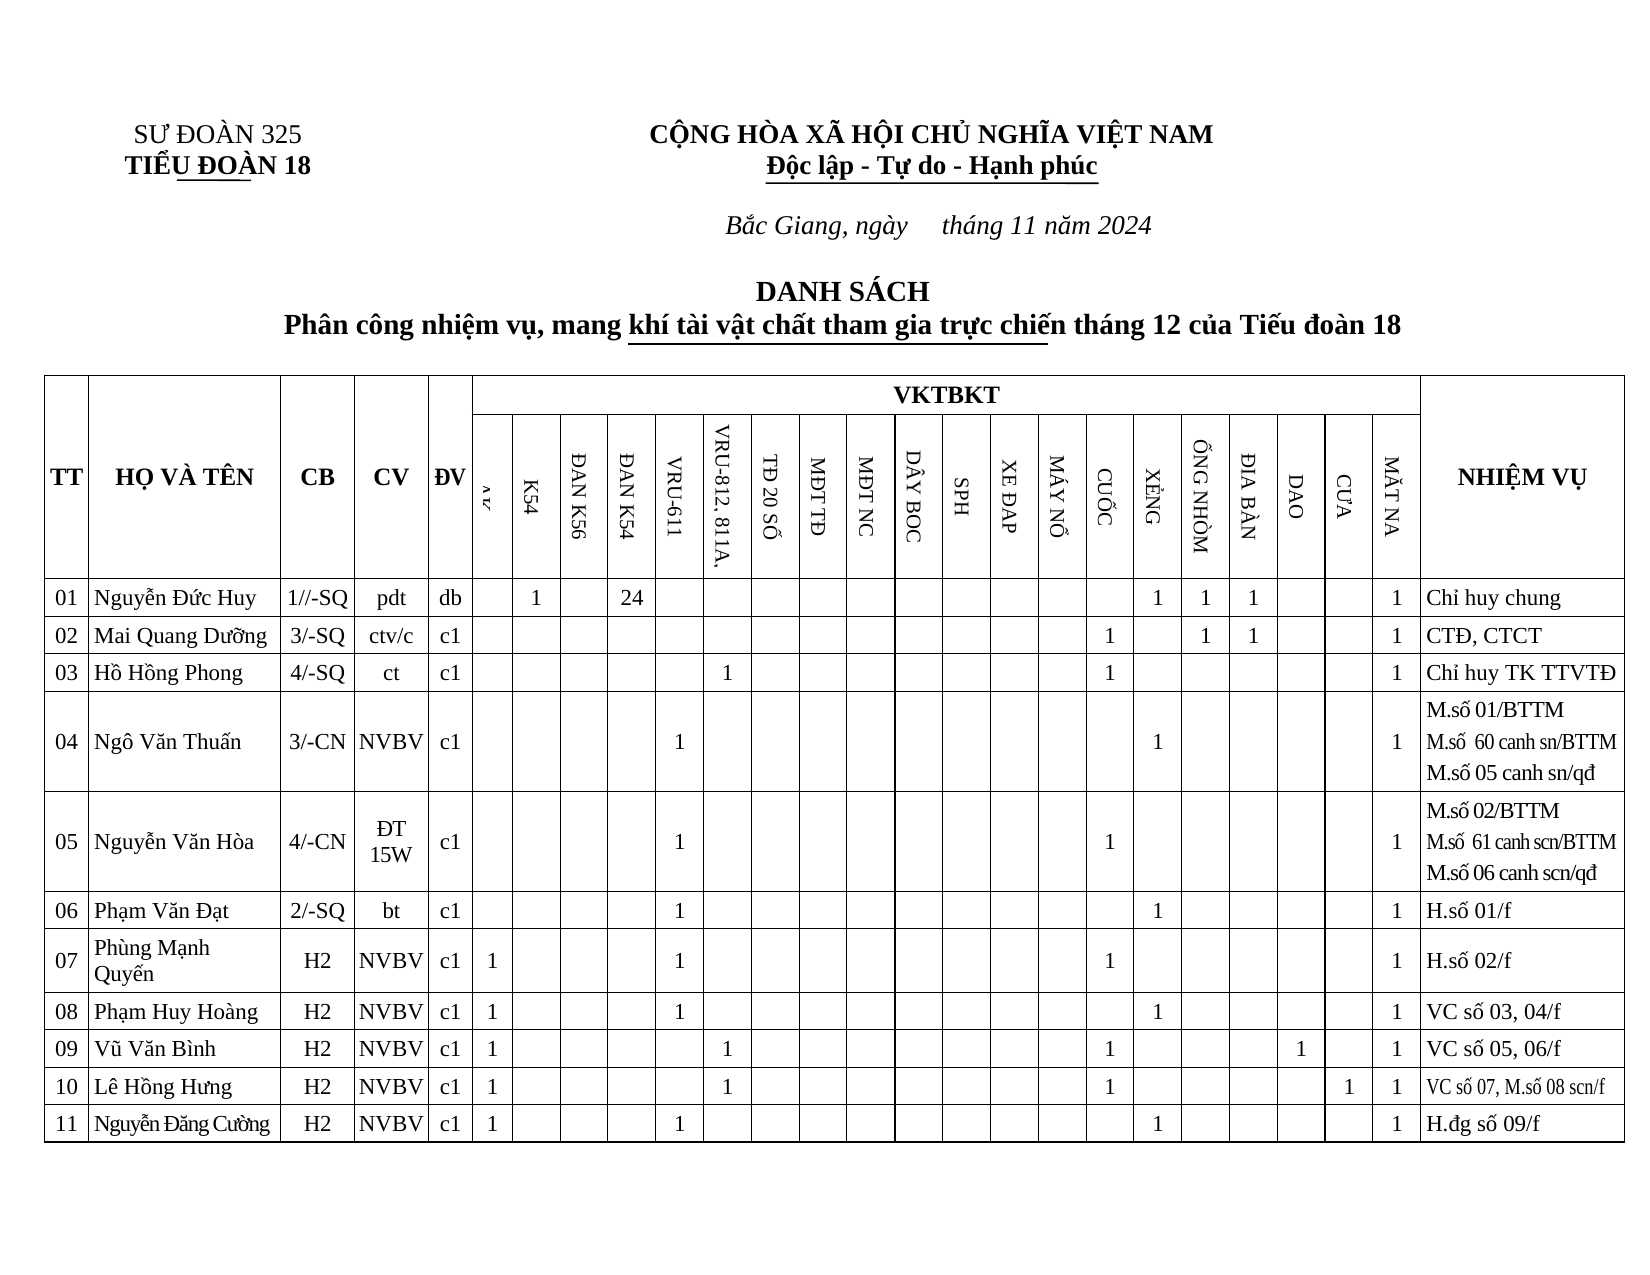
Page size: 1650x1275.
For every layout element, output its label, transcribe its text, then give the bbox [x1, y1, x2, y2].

table_cell [473, 579, 512, 616]
table_cell 06 [45, 892, 88, 928]
table_cell [752, 993, 799, 1029]
table_cell [847, 692, 894, 791]
table_header CV [355, 376, 428, 578]
table_cell [513, 654, 560, 691]
table_cell 05 [45, 792, 88, 891]
table_cell 3/-CN [281, 692, 354, 791]
table_cell [1039, 1030, 1086, 1067]
table_cell [800, 929, 846, 992]
table_cell [800, 1030, 846, 1067]
table_cell [943, 892, 990, 928]
table_cell [991, 617, 1038, 653]
table_cell NVBV [355, 929, 428, 992]
table_cell [473, 692, 512, 791]
table_cell [1230, 692, 1277, 791]
table_cell 4/-CN [281, 792, 354, 891]
table_cell [943, 692, 990, 791]
table_cell [1326, 929, 1372, 992]
table_cell H.đg số 09/f [1421, 1105, 1624, 1141]
table_cell [561, 993, 607, 1029]
table_cell SPH [943, 415, 990, 578]
table_cell 03 [45, 654, 88, 691]
text Phân công nhiệm vụ, mang khí tài vật chất tham gia trực chiến tháng 12 của Tiếu đoàn 18 [59, 307, 1626, 341]
table_cell NVBV [355, 1105, 428, 1141]
table_cell NVBV [355, 1030, 428, 1067]
table_cell c1 [429, 993, 472, 1029]
table_cell 1 [1373, 654, 1420, 691]
table_cell [1230, 993, 1277, 1029]
table_cell [1278, 892, 1324, 928]
table_cell [513, 617, 560, 653]
table_cell [1326, 1105, 1372, 1141]
table_cell [513, 692, 560, 791]
table_cell Phùng Mạnh Quyến [89, 929, 280, 992]
table_cell [608, 929, 655, 992]
table_cell [800, 692, 846, 791]
table_cell 1 [1087, 1068, 1133, 1104]
table_cell [704, 617, 751, 653]
table_cell c1 [429, 1068, 472, 1104]
table_cell [752, 1068, 799, 1104]
table_cell [1134, 1068, 1181, 1104]
table_cell db [429, 579, 472, 616]
table_cell 1 [704, 1030, 751, 1067]
table_cell [752, 892, 799, 928]
table_cell [991, 892, 1038, 928]
table_cell H2 [281, 929, 354, 992]
table_cell [1278, 929, 1324, 992]
table_cell bt [355, 892, 428, 928]
table_cell [656, 579, 703, 616]
table_cell c1 [429, 692, 472, 791]
table_cell [561, 1068, 607, 1104]
table_cell [847, 993, 894, 1029]
table_cell [752, 579, 799, 616]
table_cell [896, 929, 942, 992]
table_cell [943, 1030, 990, 1067]
table_cell [561, 579, 607, 616]
table_cell XẺNG [1134, 415, 1181, 578]
table_cell [656, 654, 703, 691]
table_cell [513, 1030, 560, 1067]
table_cell [561, 654, 607, 691]
table_header ĐV [429, 376, 472, 578]
table_cell [896, 617, 942, 653]
table_cell 1 [1373, 1030, 1420, 1067]
table_cell [800, 993, 846, 1029]
table_cell 1 [1373, 617, 1420, 653]
table_cell [1230, 892, 1277, 928]
table_cell 1 [656, 993, 703, 1029]
table_cell 1 [704, 1068, 751, 1104]
table_cell [800, 579, 846, 616]
table_cell [656, 1068, 703, 1104]
table_cell [896, 892, 942, 928]
table_cell [1182, 654, 1229, 691]
table_cell [608, 654, 655, 691]
table_cell 1 [656, 892, 703, 928]
table_cell [656, 617, 703, 653]
table_cell [943, 929, 990, 992]
table_cell [1326, 1030, 1372, 1067]
table_cell VC số 05, 06/f [1421, 1030, 1624, 1067]
table_cell [1039, 993, 1086, 1029]
table_cell [943, 1068, 990, 1104]
table_cell [752, 1105, 799, 1141]
table_cell [1182, 792, 1229, 891]
table_cell Phạm Văn Đạt [89, 892, 280, 928]
table_cell [1230, 1105, 1277, 1141]
table_cell [561, 617, 607, 653]
table_cell H2 [281, 1030, 354, 1067]
table_cell [847, 1068, 894, 1104]
table_cell [704, 579, 751, 616]
table_cell [1134, 1030, 1181, 1067]
table_cell [561, 1030, 607, 1067]
table_cell [991, 1068, 1038, 1104]
table_cell 10 [45, 1068, 88, 1104]
table_cell [1039, 1105, 1086, 1141]
table_cell [704, 1105, 751, 1141]
table_header NHIỆM VỤ [1421, 376, 1624, 578]
table_cell 1 [656, 929, 703, 992]
table_cell 1 [1087, 654, 1133, 691]
table_cell NVBV [355, 692, 428, 791]
table_cell [800, 654, 846, 691]
table_cell ỐNG NHÒM [1182, 415, 1229, 578]
table_cell DÂY BỌC [896, 415, 942, 578]
table_cell [847, 1030, 894, 1067]
table_cell [991, 993, 1038, 1029]
table_cell [1039, 654, 1086, 691]
table_cell [1134, 617, 1181, 653]
table_cell 1 [1087, 1030, 1133, 1067]
table_cell [943, 993, 990, 1029]
table_cell [1182, 692, 1229, 791]
table_cell H2 [281, 1105, 354, 1141]
table_cell MÁY NỔ [1039, 415, 1086, 578]
table_cell [991, 1105, 1038, 1141]
table_cell [1278, 654, 1324, 691]
table_cell VC số 07, M.số 08 scn/f [1421, 1068, 1624, 1104]
table_cell 09 [45, 1030, 88, 1067]
table_header SƯ ĐOÀN 325 TIỂU ĐOÀN 18 [48, 118, 387, 240]
table_cell 1 [1278, 1030, 1324, 1067]
table_cell CUỐC [1087, 415, 1133, 578]
table_cell Phạm Huy Hoàng [89, 993, 280, 1029]
table_cell 1 [1087, 792, 1133, 891]
table_cell [752, 654, 799, 691]
table_header TT [45, 376, 88, 578]
table_cell [1039, 579, 1086, 616]
table_cell [1230, 654, 1277, 691]
table_cell [1326, 692, 1372, 791]
table_cell [704, 792, 751, 891]
table_cell 1 [1373, 579, 1420, 616]
table_cell CTĐ, CTCT [1421, 617, 1624, 653]
table_cell [561, 1105, 607, 1141]
table_cell [1087, 1105, 1133, 1141]
table_cell c1 [429, 617, 472, 653]
table_cell [847, 892, 894, 928]
table_cell CƯA [1326, 415, 1372, 578]
table_cell [991, 692, 1038, 791]
table_cell [1039, 892, 1086, 928]
table_cell [991, 1030, 1038, 1067]
table_cell [1278, 692, 1324, 791]
table_cell [1326, 792, 1372, 891]
table_cell [800, 1105, 846, 1141]
table_cell 1 [1373, 892, 1420, 928]
table_cell c1 [429, 654, 472, 691]
table_cell 1 [1373, 692, 1420, 791]
table_cell 1 [1373, 993, 1420, 1029]
table_cell 1 [1373, 1068, 1420, 1104]
table_header VKTBKT [473, 376, 1420, 414]
table_cell MẶT NẠ [1373, 415, 1420, 578]
table_cell Nguyễn Đức Huy [89, 579, 280, 616]
table_cell H2 [281, 993, 354, 1029]
table_cell [1326, 993, 1372, 1029]
table_cell [473, 654, 512, 691]
table_cell [473, 617, 512, 653]
table_cell [943, 792, 990, 891]
table_cell [847, 617, 894, 653]
table_cell [991, 654, 1038, 691]
table_cell [704, 692, 751, 791]
table_cell MĐT NC [847, 415, 894, 578]
table_cell [991, 929, 1038, 992]
table_cell [608, 892, 655, 928]
table_cell [513, 1068, 560, 1104]
table_cell [1230, 1068, 1277, 1104]
table_cell 1 [1373, 929, 1420, 992]
table_cell TĐ 20 SỐ [752, 415, 799, 578]
table_cell Lê Hồng Hưng [89, 1068, 280, 1104]
table_cell [1182, 993, 1229, 1029]
table_cell 1 [1134, 692, 1181, 791]
table_cell 1 [1230, 617, 1277, 653]
table_cell c1 [429, 929, 472, 992]
table_cell 3/-SQ [281, 617, 354, 653]
table_cell c1 [429, 892, 472, 928]
table_cell 1 [513, 579, 560, 616]
table_cell [1278, 993, 1324, 1029]
table_cell Ngô Văn Thuấn [89, 692, 280, 791]
table_cell 11 [45, 1105, 88, 1141]
table_cell [896, 993, 942, 1029]
table_cell [1039, 929, 1086, 992]
table_cell 07 [45, 929, 88, 992]
table_cell 24 [608, 579, 655, 616]
table_cell 2/-SQ [281, 892, 354, 928]
table_cell AK [473, 415, 512, 578]
table_cell [943, 654, 990, 691]
table_cell [1039, 617, 1086, 653]
table_cell [896, 1068, 942, 1104]
table_cell [752, 1030, 799, 1067]
table_cell 1 [656, 1105, 703, 1141]
table_cell 08 [45, 993, 88, 1029]
table_cell [608, 792, 655, 891]
table_cell K54 [513, 415, 560, 578]
table_cell 1 [704, 654, 751, 691]
table_cell VRU-611 [656, 415, 703, 578]
table_cell c1 [429, 1105, 472, 1141]
table_cell [473, 892, 512, 928]
table_cell [1182, 892, 1229, 928]
table_cell 1 [473, 1105, 512, 1141]
table_cell [513, 892, 560, 928]
table_cell [1278, 617, 1324, 653]
table_cell H2 [281, 1068, 354, 1104]
table_cell [1087, 692, 1133, 791]
table_cell ĐT 15W [355, 792, 428, 891]
table_cell [847, 1105, 894, 1141]
table_cell Vũ Văn Bình [89, 1030, 280, 1067]
table_cell [1326, 654, 1372, 691]
table_cell 1 [1373, 792, 1420, 891]
table_cell [1039, 1068, 1086, 1104]
table_cell [608, 1068, 655, 1104]
table_cell [943, 1105, 990, 1141]
table_cell [513, 1105, 560, 1141]
table_cell ctv/c [355, 617, 428, 653]
table_cell 02 [45, 617, 88, 653]
table_cell 1 [1134, 1105, 1181, 1141]
table_cell [847, 579, 894, 616]
table_cell NVBV [355, 1068, 428, 1104]
table_cell [752, 792, 799, 891]
table_cell [896, 654, 942, 691]
table_cell [608, 993, 655, 1029]
table_cell [896, 692, 942, 791]
table_cell [1326, 892, 1372, 928]
table_cell Hồ Hồng Phong [89, 654, 280, 691]
table_cell [1278, 1068, 1324, 1104]
table_cell [847, 654, 894, 691]
table_cell [943, 617, 990, 653]
table_cell [1326, 617, 1372, 653]
table_cell 1 [1087, 617, 1133, 653]
table_cell 1 [473, 1068, 512, 1104]
table_cell 1 [1230, 579, 1277, 616]
table_cell 1 [473, 929, 512, 992]
table_cell pdt [355, 579, 428, 616]
table_cell [1134, 792, 1181, 891]
table_cell [561, 692, 607, 791]
table_cell 01 [45, 579, 88, 616]
table_cell ĐẠN K56 [561, 415, 607, 578]
table_cell [513, 929, 560, 992]
table_cell 1 [1134, 579, 1181, 616]
table_cell [991, 579, 1038, 616]
table_cell [1087, 892, 1133, 928]
table_cell [1230, 929, 1277, 992]
table_cell ct [355, 654, 428, 691]
table_cell 1 [1182, 617, 1229, 653]
table_cell 1 [1134, 993, 1181, 1029]
table_cell [1134, 654, 1181, 691]
table_cell [752, 692, 799, 791]
table_cell [1087, 993, 1133, 1029]
table_cell 1 [1373, 1105, 1420, 1141]
table_cell 1 [1182, 579, 1229, 616]
table_cell 1 [473, 993, 512, 1029]
table_cell M.số 01/BTTM M.số 60 canh sn/BTTM M.số 05 canh sn/qđ [1421, 692, 1624, 791]
table_cell [1134, 929, 1181, 992]
table_cell M.số 02/BTTM M.số 61 canh scn/BTTM M.số 06 canh scn/qđ [1421, 792, 1624, 891]
table_cell [943, 579, 990, 616]
table_cell [473, 792, 512, 891]
table_cell Chỉ huy chung [1421, 579, 1624, 616]
table_cell [800, 617, 846, 653]
table_cell [896, 579, 942, 616]
table_cell 1 [1087, 929, 1133, 992]
table_cell DAO [1278, 415, 1324, 578]
table_cell [656, 1030, 703, 1067]
table_cell [1326, 579, 1372, 616]
table_cell NVBV [355, 993, 428, 1029]
table_cell ĐỊA BÀN [1230, 415, 1277, 578]
table_cell c1 [429, 1030, 472, 1067]
table_cell H.số 01/f [1421, 892, 1624, 928]
table_cell [1182, 1105, 1229, 1141]
table_header HỌ VÀ TÊN [89, 376, 280, 578]
table_cell [1230, 792, 1277, 891]
table_cell 1 [656, 792, 703, 891]
table_cell [1182, 1068, 1229, 1104]
table_cell [752, 617, 799, 653]
table_cell Chỉ huy TK TTVTĐ [1421, 654, 1624, 691]
table_cell [1039, 792, 1086, 891]
table_cell [1230, 1030, 1277, 1067]
table_cell 1 [1326, 1068, 1372, 1104]
table_cell [752, 929, 799, 992]
table_cell [513, 993, 560, 1029]
table_cell MĐT TĐ [800, 415, 846, 578]
table_cell VC số 03, 04/f [1421, 993, 1624, 1029]
table_cell VRU-812, 811A, 811S [704, 415, 751, 578]
table_cell [608, 617, 655, 653]
table_cell 1 [1134, 892, 1181, 928]
text DANH SÁCH [59, 274, 1626, 307]
table_cell [608, 1030, 655, 1067]
table_cell [1182, 929, 1229, 992]
table_cell ĐẠN K54 [608, 415, 655, 578]
table_cell [800, 1068, 846, 1104]
table_cell [1278, 792, 1324, 891]
table_cell [561, 892, 607, 928]
table_cell 1 [473, 1030, 512, 1067]
table_cell [847, 792, 894, 891]
table_cell [847, 929, 894, 992]
table_cell [561, 929, 607, 992]
table_cell [991, 792, 1038, 891]
table_cell [800, 892, 846, 928]
table_cell [561, 792, 607, 891]
table_cell [1087, 579, 1133, 616]
table_cell [704, 929, 751, 992]
table_cell [1039, 692, 1086, 791]
table_cell [896, 1105, 942, 1141]
table_cell [704, 993, 751, 1029]
table_cell [1182, 1030, 1229, 1067]
table_cell 04 [45, 692, 88, 791]
table_cell Nguyễn Đăng Cường [89, 1105, 280, 1141]
table_cell 1//-SQ [281, 579, 354, 616]
table_cell 4/-SQ [281, 654, 354, 691]
table_header CỘNG HÒA XÃ HỘI CHỦ NGHĨA VIỆT Độc lập - Tự do - Hạnh phúc Bắc Giang, ngày tháng 11 năm 2024 [388, 118, 1417, 240]
table_cell [704, 892, 751, 928]
table_cell H.số 02/f [1421, 929, 1624, 992]
table_cell [513, 792, 560, 891]
table_cell [608, 1105, 655, 1141]
table_cell XE ĐẠP [991, 415, 1038, 578]
table_cell Nguyễn Văn Hòa [89, 792, 280, 891]
table_header CB [281, 376, 354, 578]
table_cell [800, 792, 846, 891]
table_cell [896, 1030, 942, 1067]
table_cell [1278, 1105, 1324, 1141]
table_cell [896, 792, 942, 891]
table_cell [608, 692, 655, 791]
table_cell [1278, 579, 1324, 616]
table_cell c1 [429, 792, 472, 891]
table_cell Mai Quang Dưỡng [89, 617, 280, 653]
table_cell 1 [656, 692, 703, 791]
